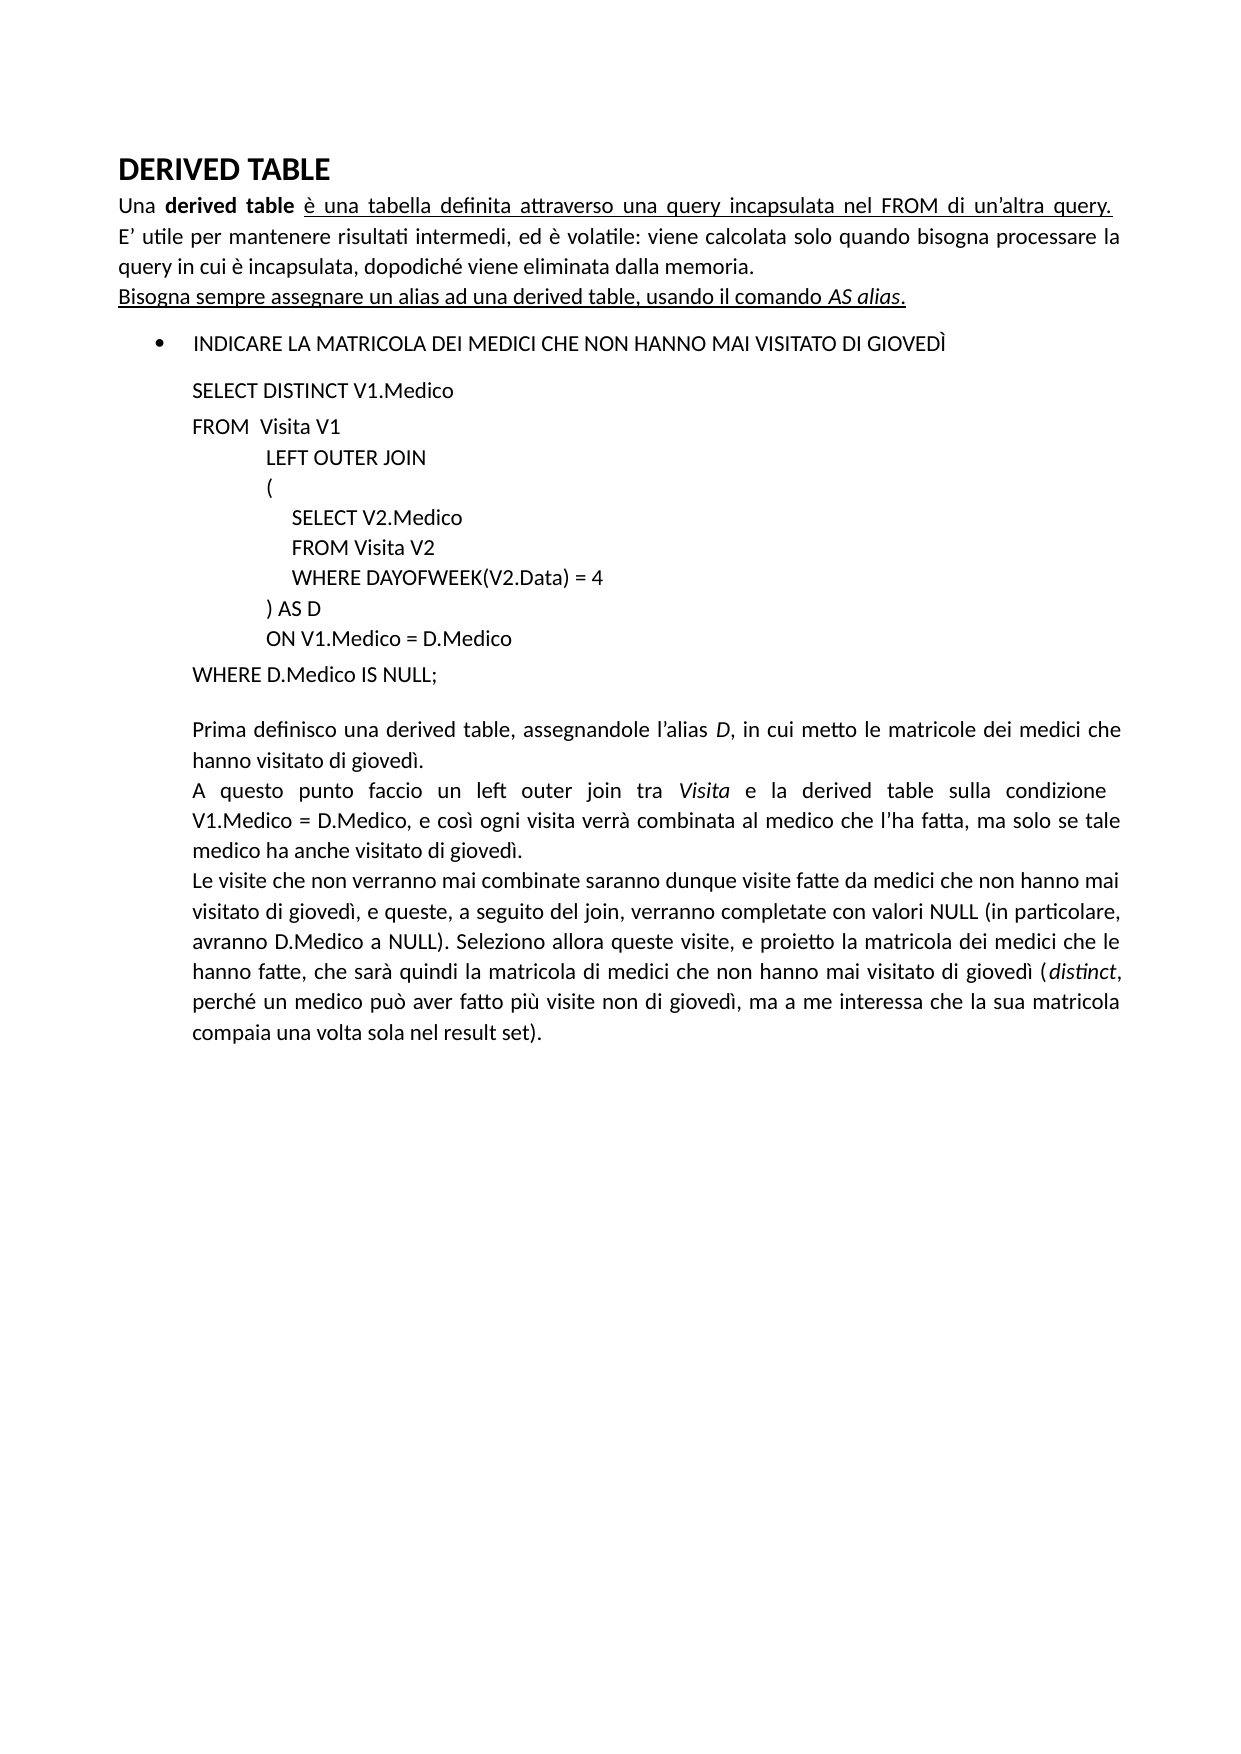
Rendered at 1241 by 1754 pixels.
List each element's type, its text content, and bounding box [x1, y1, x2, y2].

text LEFT OUTER JOIN [192, 443, 1122, 471]
text A questo punto faccio un left outer join tra Visita e la derived table sulla condizione V1.Medico = D.Medico, e così ogni visita verrà combinata al medico che l’ha fatta, ma solo se tale medico ha anche visitato di giovedì. [192, 776, 1122, 864]
text FROM Visita V2 [266, 533, 1122, 561]
text FROM Visita V1 [192, 412, 1122, 440]
text ( [192, 473, 1122, 501]
text WHERE D.Medico IS NULL; [192, 660, 1122, 688]
text WHERE DAYOFWEEK(V2.Data) = 4 [192, 563, 1122, 591]
list INDICARE LA MATRICOLA DEI MEDICI CHE NON HANNO MAI VISITATO DI GIOVEDÌ [156, 329, 1122, 357]
text Le visite che non verranno mai combinate saranno dunque visite fatte da medici che non hanno mai visitato di giovedì, e queste, a seguito del join, verranno completate con valori NULL (in particolare, avranno D.Medico a NULL). Seleziono allora queste visite, e proietto la matricola dei medici che le hanno fatte, che sarà quindi la matricola di medici che non hanno mai visitato di giovedì (distinct, perché un medico può aver fatto più visite non di giovedì, ma a me interessa che la sua matricola compaia una volta sola nel result set). [192, 867, 1122, 1046]
text ) AS D [192, 594, 1122, 622]
text Prima definisco una derived table, assegnandole l’alias D, in cui metto le matricole dei medici che hanno visitato di giovedì. [192, 716, 1122, 774]
text ON V1.Medico = D.Medico [192, 624, 1122, 652]
text SELECT DISTINCT V1.Medico [192, 376, 1122, 404]
text SELECT V2.Medico [192, 503, 1122, 531]
text Una derived table è una tabella definita attraverso una query incapsulata nel FROM di un’altra query. E’ utile per mantenere risultati intermedi, ed è volatile: viene calcolata solo quando bisogna processare la query in cui è incapsulata, dopodiché viene eliminata dalla memoria. [118, 192, 1122, 280]
text Bisogna sempre assegnare un alias ad una derived table, usando il comando AS alias. [118, 282, 1122, 310]
text DERIVED TABLE [118, 148, 1122, 188]
